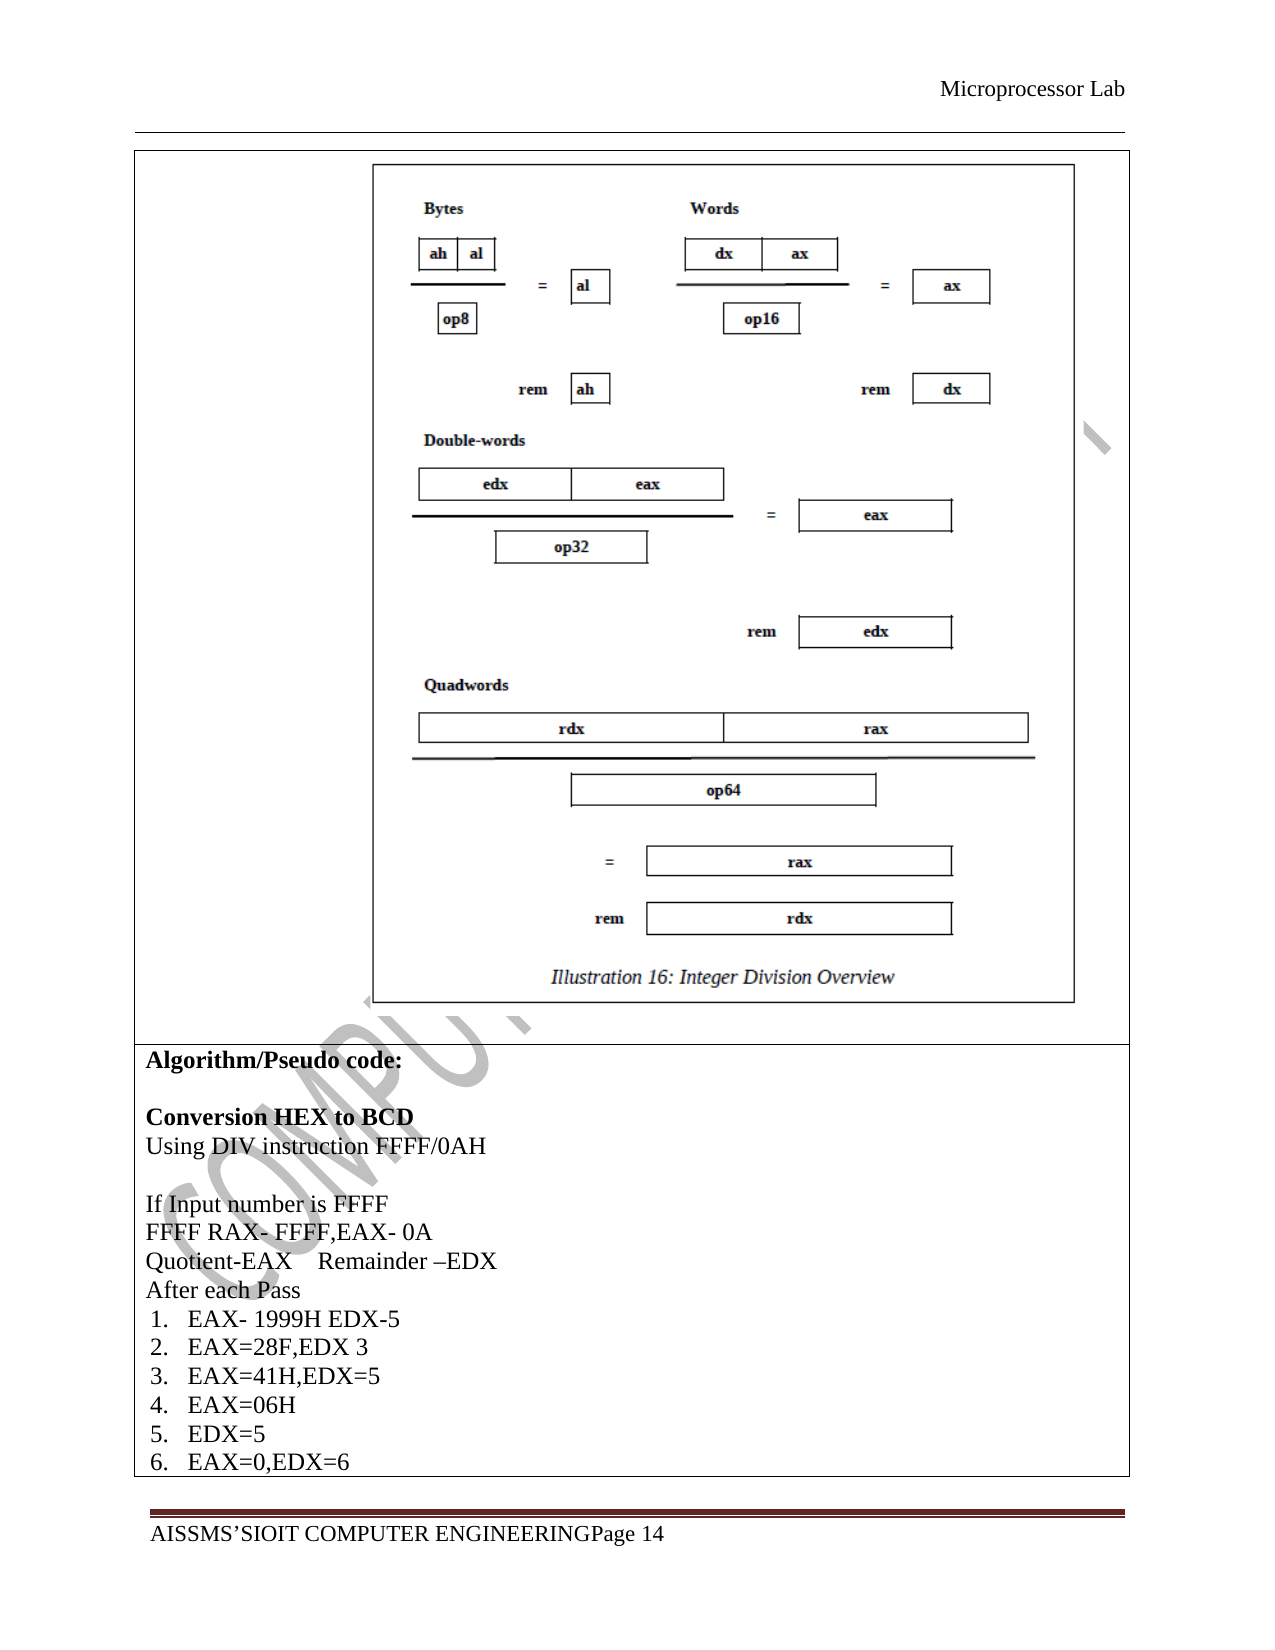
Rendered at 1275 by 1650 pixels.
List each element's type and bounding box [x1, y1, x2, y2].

table_cell [135, 1045, 1129, 1476]
picture [370, 151, 1084, 1016]
table_cell [135, 151, 1129, 1044]
